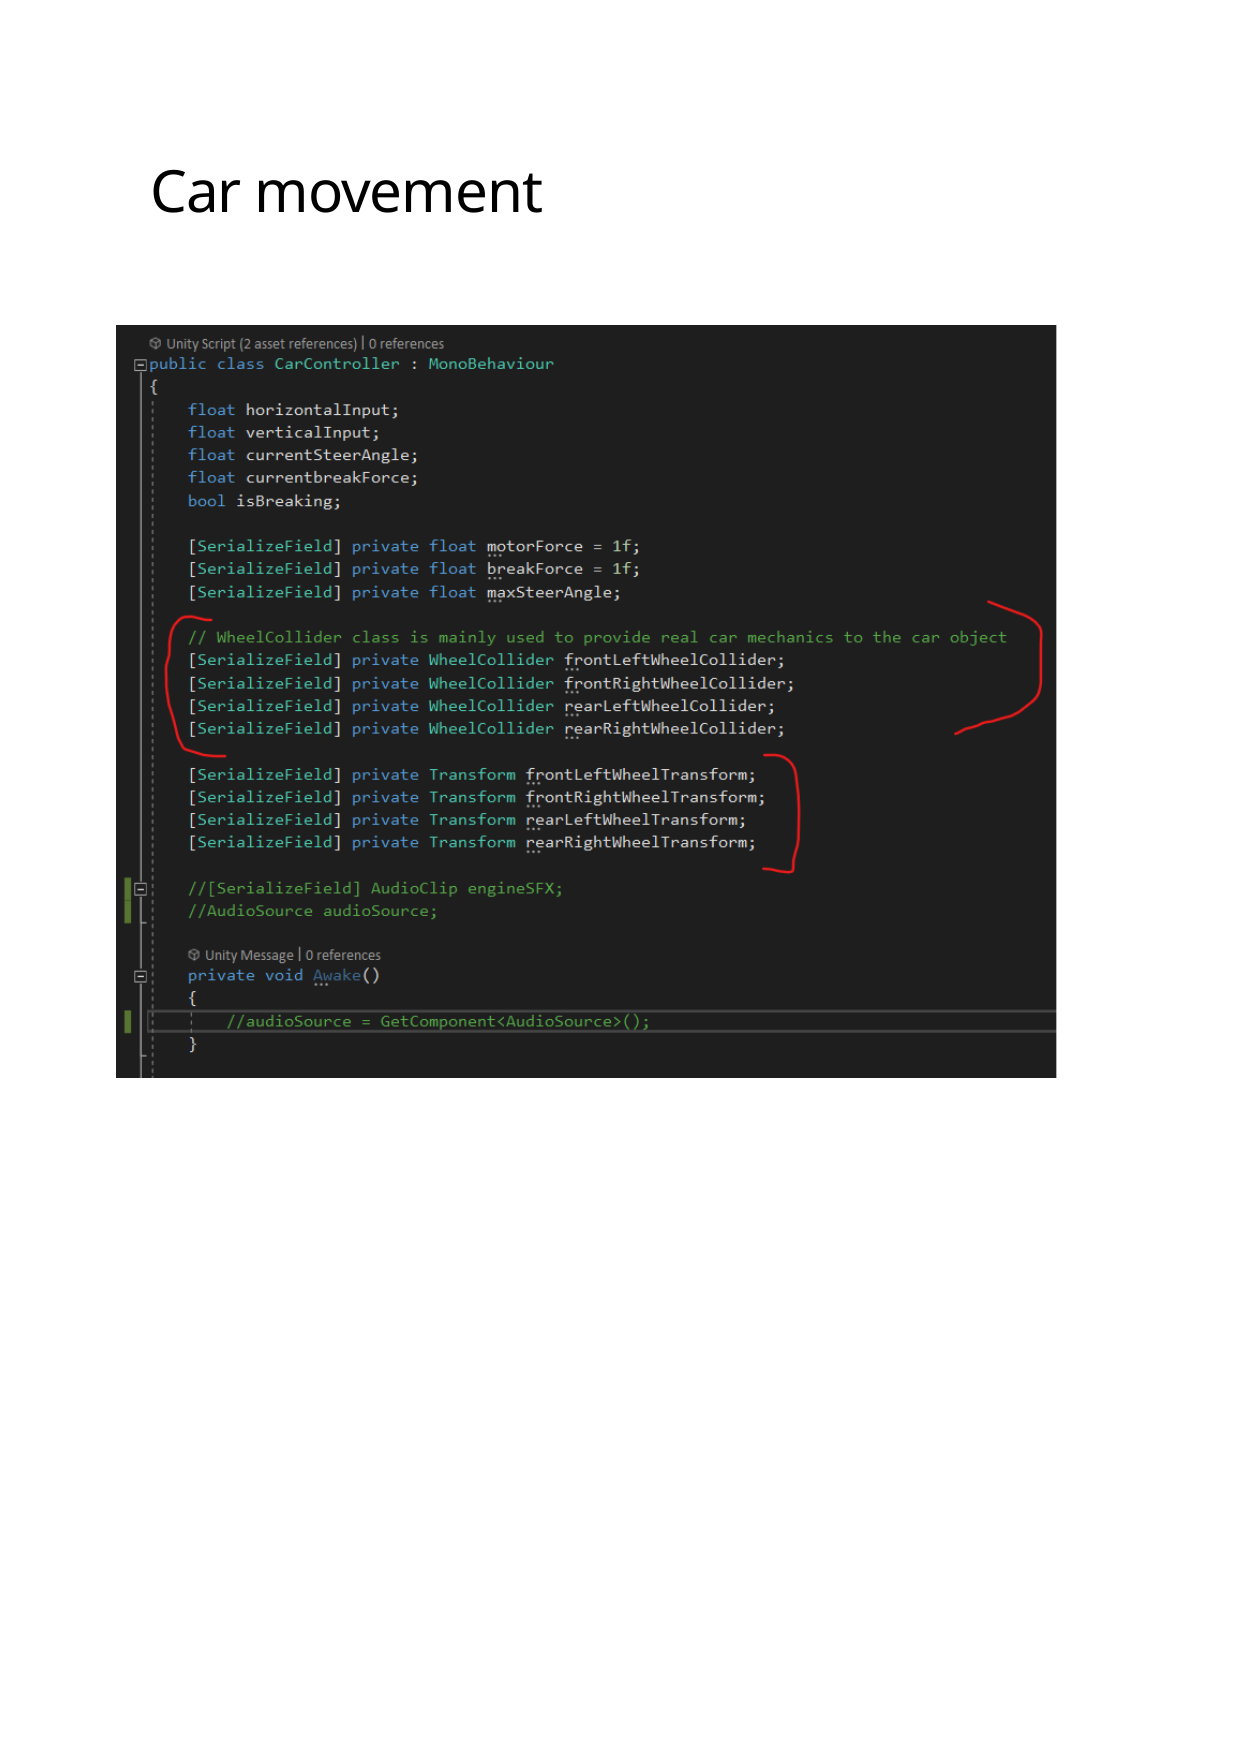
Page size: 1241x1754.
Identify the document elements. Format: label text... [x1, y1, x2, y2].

title Car movement [150, 150, 1090, 229]
picture [116, 325, 1057, 1078]
